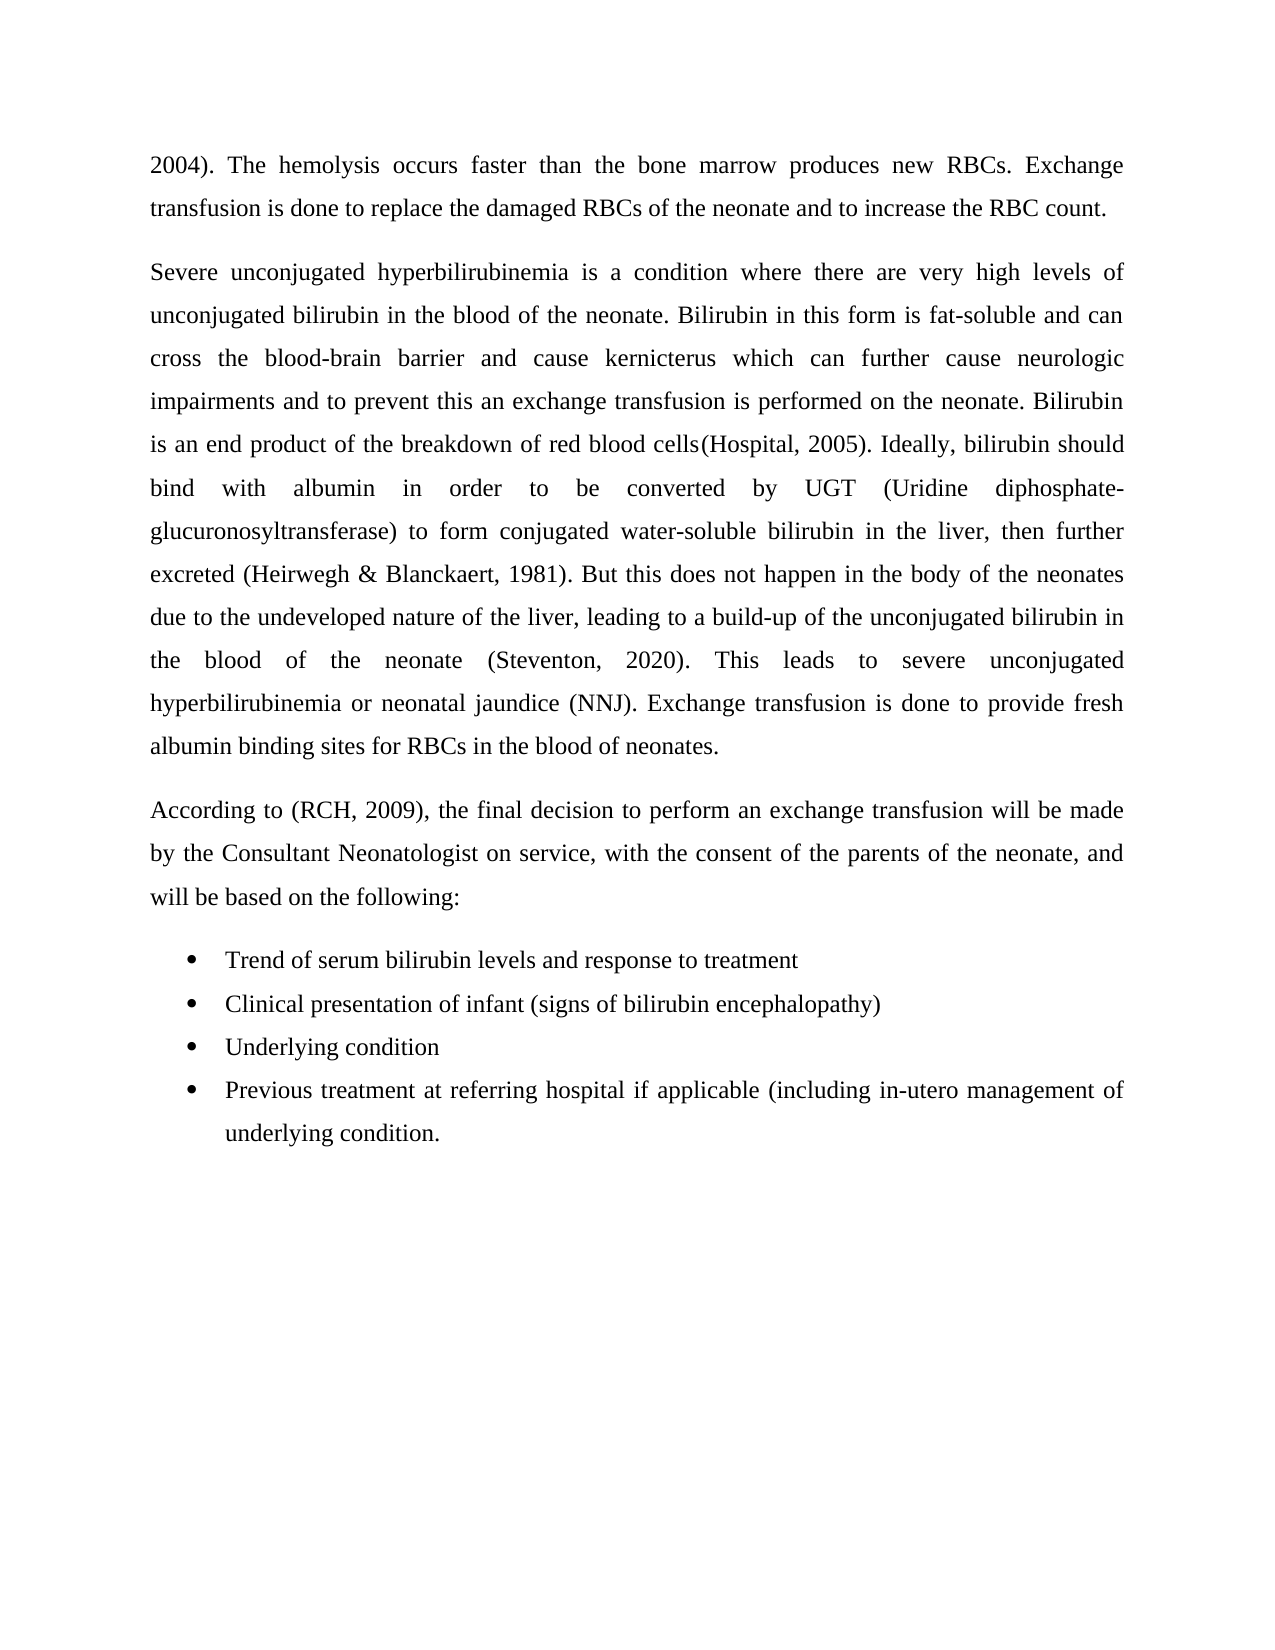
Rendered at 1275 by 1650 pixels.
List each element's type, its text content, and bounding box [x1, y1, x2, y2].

list Trend of serum bilirubin levels and response to treatment [187, 946, 1125, 974]
list Clinical presentation of infant (signs of bilirubin encephalopathy) [187, 989, 1125, 1017]
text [150, 150, 1125, 222]
text According to (RCH, 2009), the final decision to perform an exchange transfusion will be made by the Consultant Neonatologist on service, with the consent of the parents of the neonate, and will be based on the following: [150, 795, 1125, 910]
list Underlying condition [187, 1032, 1125, 1061]
list Previous treatment at referring hospital if applicable (including in-utero management of underlying condition. [187, 1075, 1125, 1147]
text Severe unconjugated hyperbilirubinemia is a condition where there are very high levels of unconjugated bilirubin in the blood of the neonate. Bilirubin in this form is fat-soluble and can cross the blood-brain barrier and cause kernicterus which can further cause neurologic impairments and to prevent this an exchange transfusion is performed on the neonate. Bilirubin is an end product of the breakdown of red blood cells(Hospital, 2005). Ideally, bilirubin should bind with albumin in order to be converted by UGT (Uridine diphosphate-glucuronosyltransferase) to form conjugated water-soluble bilirubin in the liver, then further excreted (Heirwegh & Blanckaert, 1981). But this does not happen in the body of the neonates due to the undeveloped nature of the liver, leading to a build-up of the unconjugated bilirubin in the blood of the neonate (Steventon, 2020). This leads to severe unconjugated hyperbilirubinemia or neonatal jaundice (NNJ). Exchange transfusion is done to provide fresh albumin binding sites for RBCs in the blood of neonates. [150, 257, 1125, 760]
